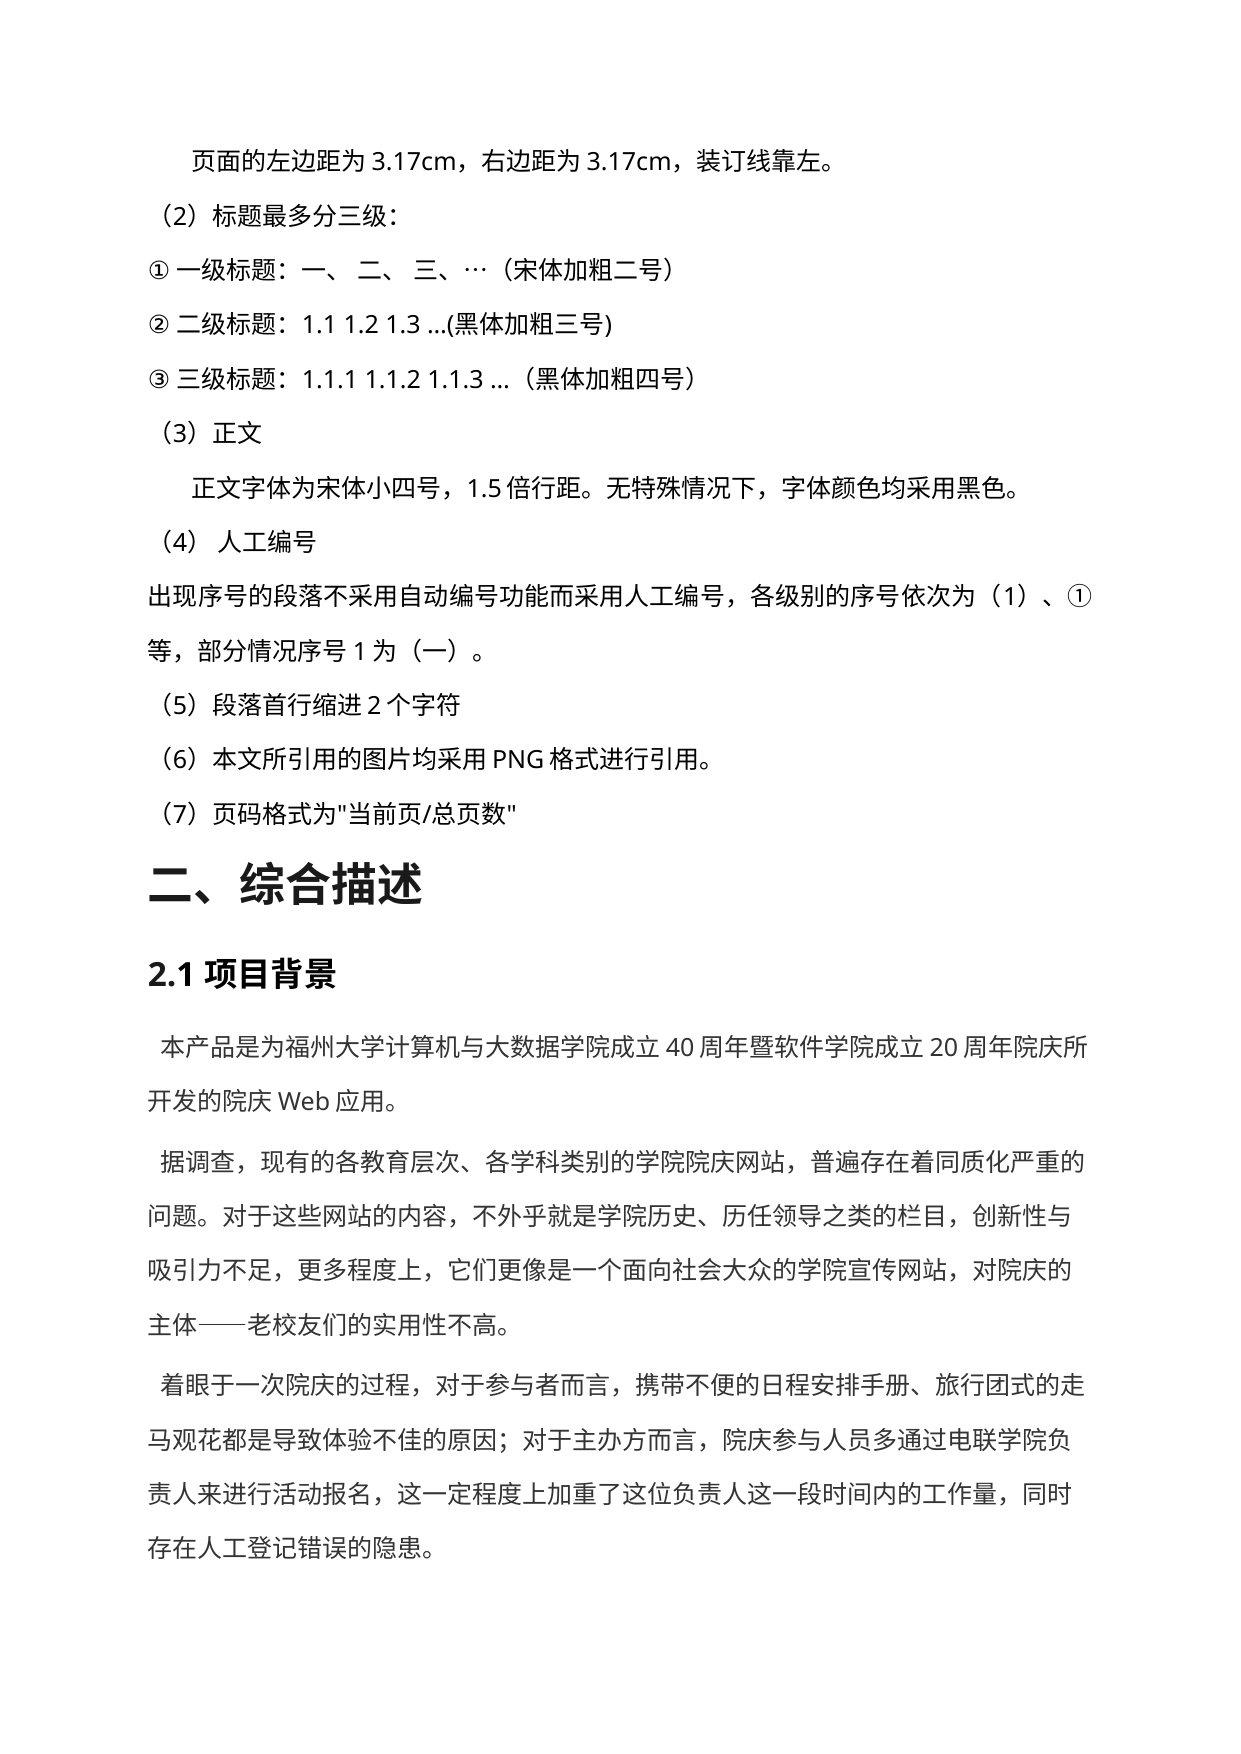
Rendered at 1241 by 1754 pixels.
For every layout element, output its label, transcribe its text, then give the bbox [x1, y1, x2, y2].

list （2）标题最多分三级： [148, 196, 1093, 232]
subtitle 二、综合描述 [148, 849, 1093, 915]
list （4） 人工编号 [148, 522, 1093, 559]
list （3）正文 [148, 414, 1093, 450]
list （5）段落首行缩进2个字符 [148, 686, 1093, 722]
list 据调查，现有的各教育层次、各学科类别的学院院庆网站，普遍存在着同质化严重的问题。对于这些网站的内容，不外乎就是学院历史、历任领导之类的栏目，创新性与吸引力不足，更多程度上，它们更像是一个面向社会大众的学院宣传网站，对院庆的主体——老校友们的实用性不高。 [148, 1142, 1093, 1341]
list （6）本文所引用的图片均采用PNG格式进行引用。 [148, 740, 1093, 776]
list 着眼于一次院庆的过程，对于参与者而言，携带不便的日程安排手册、旅行团式的走马观花都是导致体验不佳的原因；对于主办方而言，院庆参与人员多通过电联学院负责人来进行活动报名，这一定程度上加重了这位负责人这一段时间内的工作量，同时存在人工登记错误的隐患。 [148, 1366, 1093, 1565]
list ③ 三级标题：1.1.1 1.1.2 1.1.3 …（黑体加粗四号） [148, 359, 1093, 396]
list 正文字体为宋体小四号，1.5倍行距。无特殊情况下，字体颜色均采用黑色。 [191, 468, 1093, 504]
list （7）页码格式为"当前页/总页数" [148, 794, 1093, 831]
list ② 二级标题：1.1 1.2 1.3 …(黑体加粗三号) [148, 305, 1093, 341]
list ① 一级标题：一、 二、 三、…（宋体加粗二号） [148, 251, 1093, 287]
subtitle 2.1 项目背景 [148, 948, 1093, 997]
list 页面的左边距为3.17cm，右边距为3.17cm，装订线靠左。 [191, 142, 1093, 178]
list 出现序号的段落不采用自动编号功能而采用人工编号，各级别的序号依次为（1）、①等，部分情况序号1为（一）。 [148, 577, 1093, 667]
list 本产品是为福州大学计算机与大数据学院成立40周年暨软件学院成立20周年院庆所开发的院庆Web应用。 [148, 1027, 1093, 1118]
